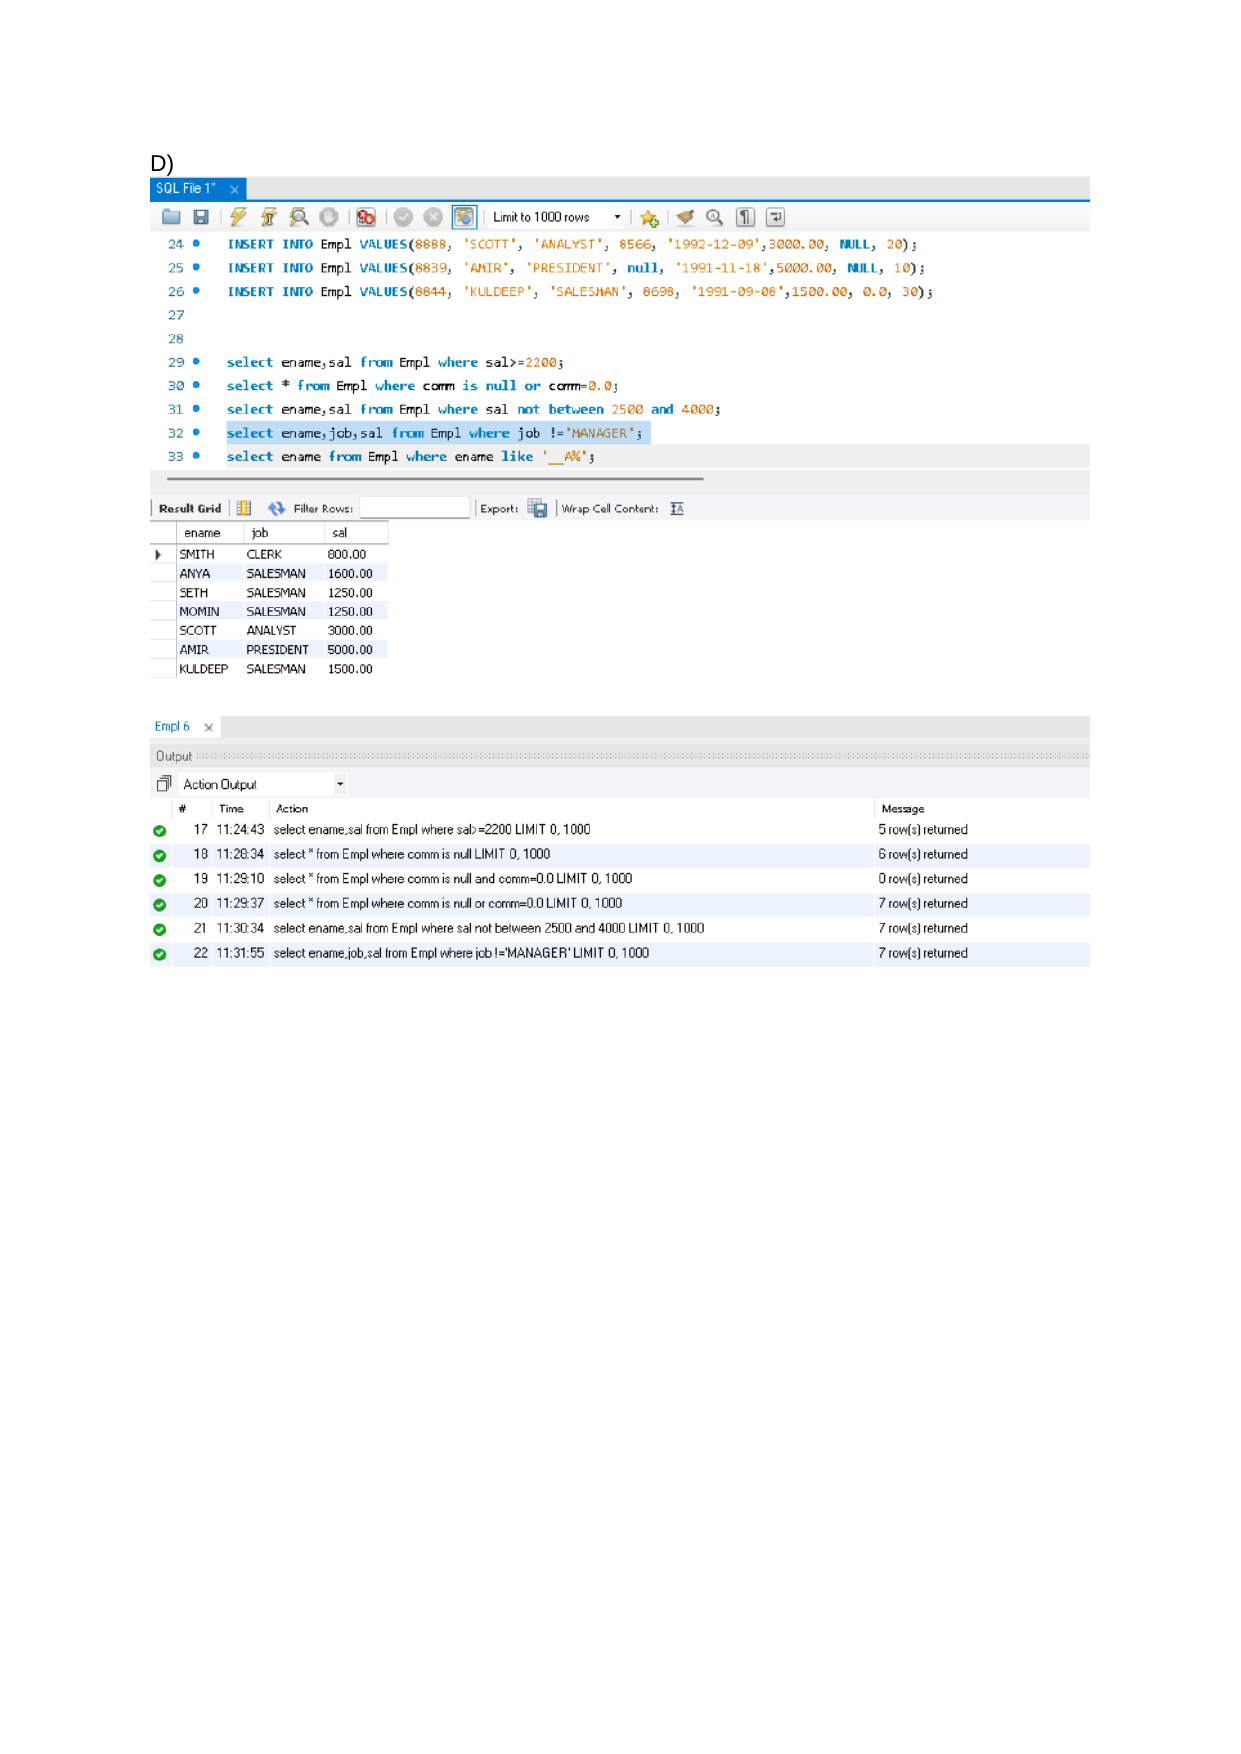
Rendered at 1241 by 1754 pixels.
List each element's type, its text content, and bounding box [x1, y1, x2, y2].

text D) [150, 150, 1090, 176]
picture [150, 176, 1091, 968]
